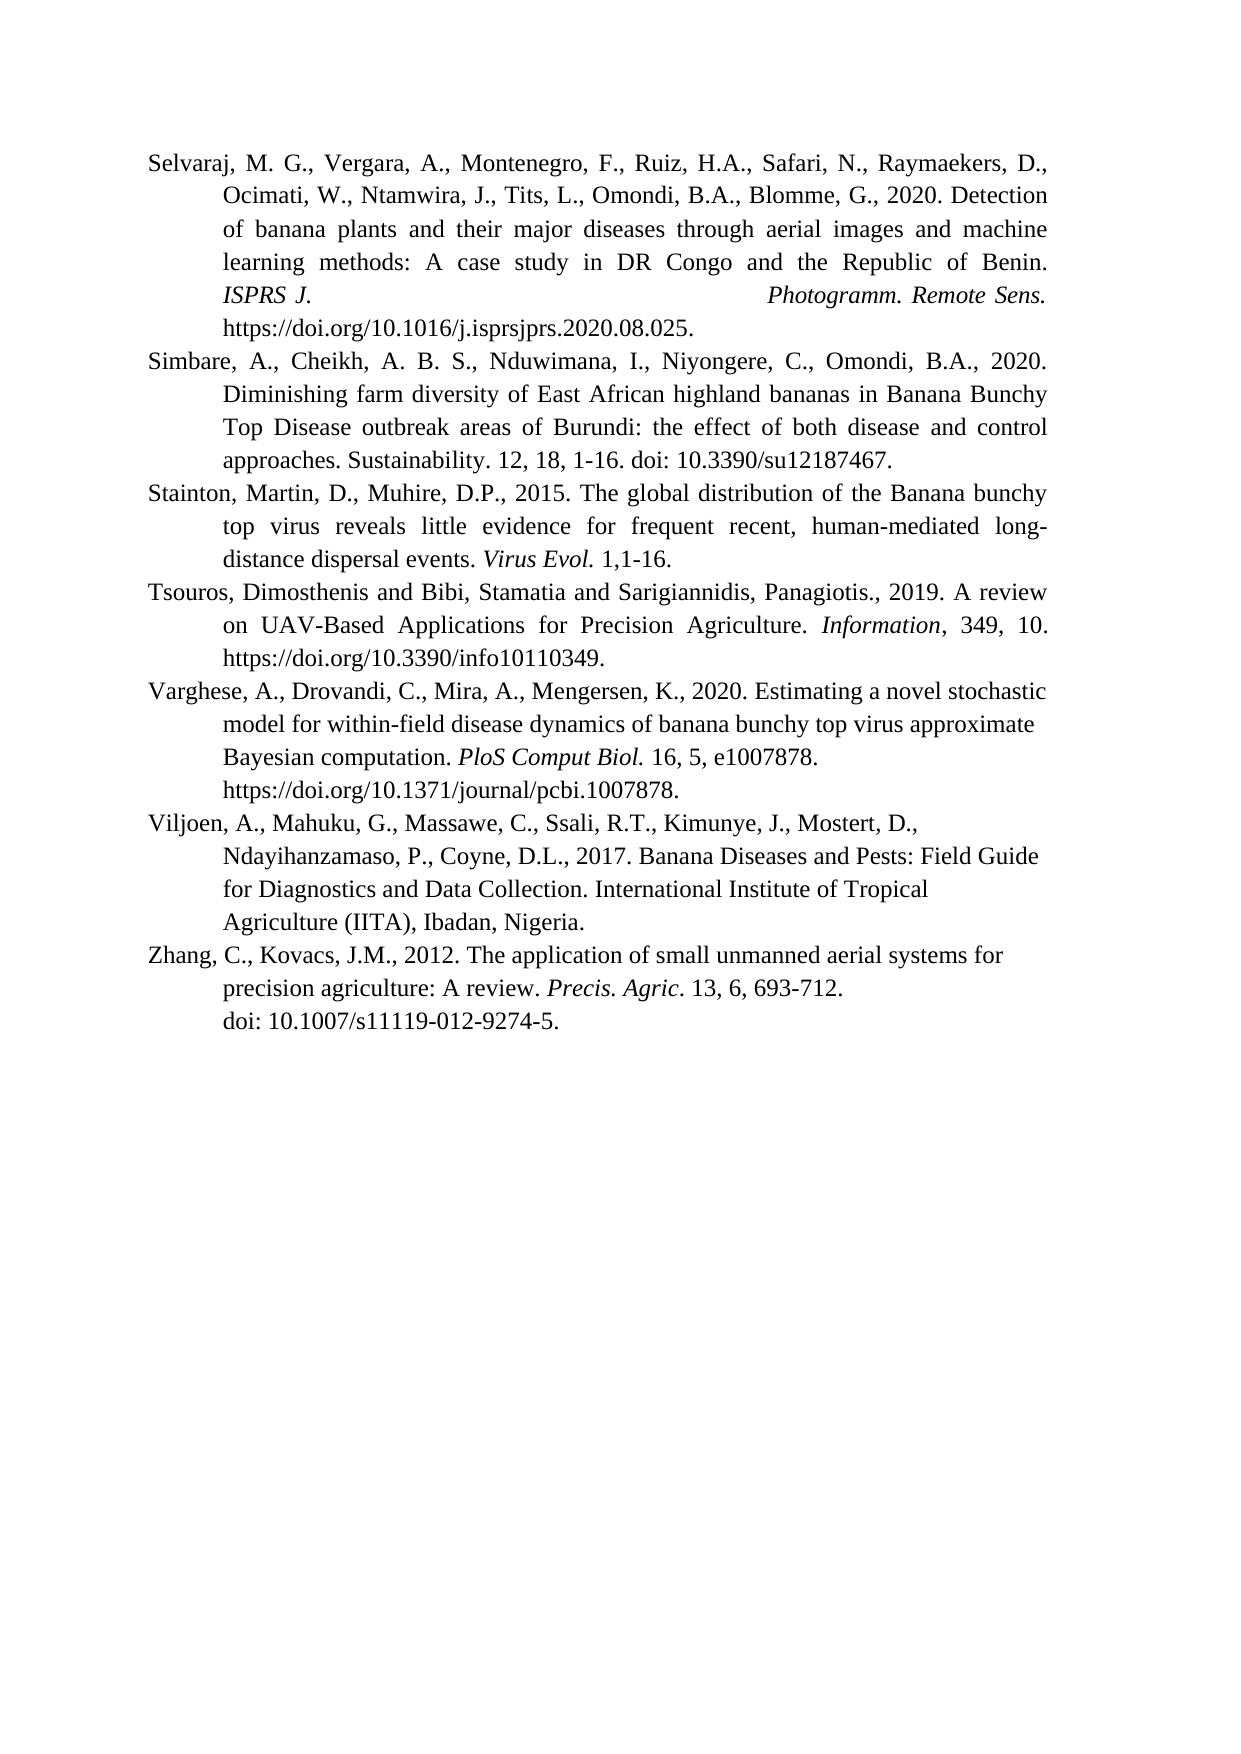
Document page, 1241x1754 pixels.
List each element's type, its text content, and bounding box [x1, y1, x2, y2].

text Selvaraj, M. G., Vergara, A., Montenegro, F., Ruiz, H.A., Safari, N., Raymaekers, D., Ocimati, W., Ntamwira, J., Tits, L., Omondi, B.A., Blomme, G., 2020. Detection of banana plants and their major diseases through aerial images and machine learning methods: A case study in DR Congo and the Republic of Benin. ISPRS J. Photogramm. Remote Sens. https://doi.org/10.1016/j.isprsjprs.2020.08.025. [148, 148, 1048, 341]
text Zhang, C., Kovacs, J.M., 2012. The application of small unmanned aerial systems for precision agriculture: A review. Precis. Agric. 13, 6, 693-712. doi: 10.1007/s11119-012-9274-5. [148, 940, 1048, 1035]
text Stainton, Martin, D., Muhire, D.P., 2015. The global distribution of the Banana bunchy top virus reveals little evidence for frequent recent, human-mediated long-distance dispersal events. Virus Evol. 1,1-16. [148, 478, 1048, 573]
text Varghese, A., Drovandi, C., Mira, A., Mengersen, K., 2020. Estimating a novel stochastic model for within-field disease dynamics of banana bunchy top virus approximate Bayesian computation. PloS Comput Biol. 16, 5, e1007878. https://doi.org/10.1371/journal/pcbi.1007878. [148, 676, 1048, 804]
text Simbare, A., Cheikh, A. B. S., Nduwimana, I., Niyongere, C., Omondi, B.A., 2020. Diminishing farm diversity of East African highland bananas in Banana Bunchy Top Disease outbreak areas of Burundi: the effect of both disease and control approaches. Sustainability. 12, 18, 1-16. doi: 10.3390/su12187467. [148, 346, 1048, 473]
text Viljoen, A., Mahuku, G., Massawe, C., Ssali, R.T., Kimunye, J., Mostert, D., Ndayihanzamaso, P., Coyne, D.L., 2017. Banana Diseases and Pests: Field Guide for Diagnostics and Data Collection. International Institute of Tropical Agriculture (IITA), Ibadan, Nigeria. [148, 808, 1048, 936]
text Tsouros, Dimosthenis and Bibi, Stamatia and Sarigiannidis, Panagiotis., 2019. A review on UAV-Based Applications for Precision Agriculture. Information, 349, 10. https://doi.org/10.3390/info10110349. [148, 577, 1048, 672]
